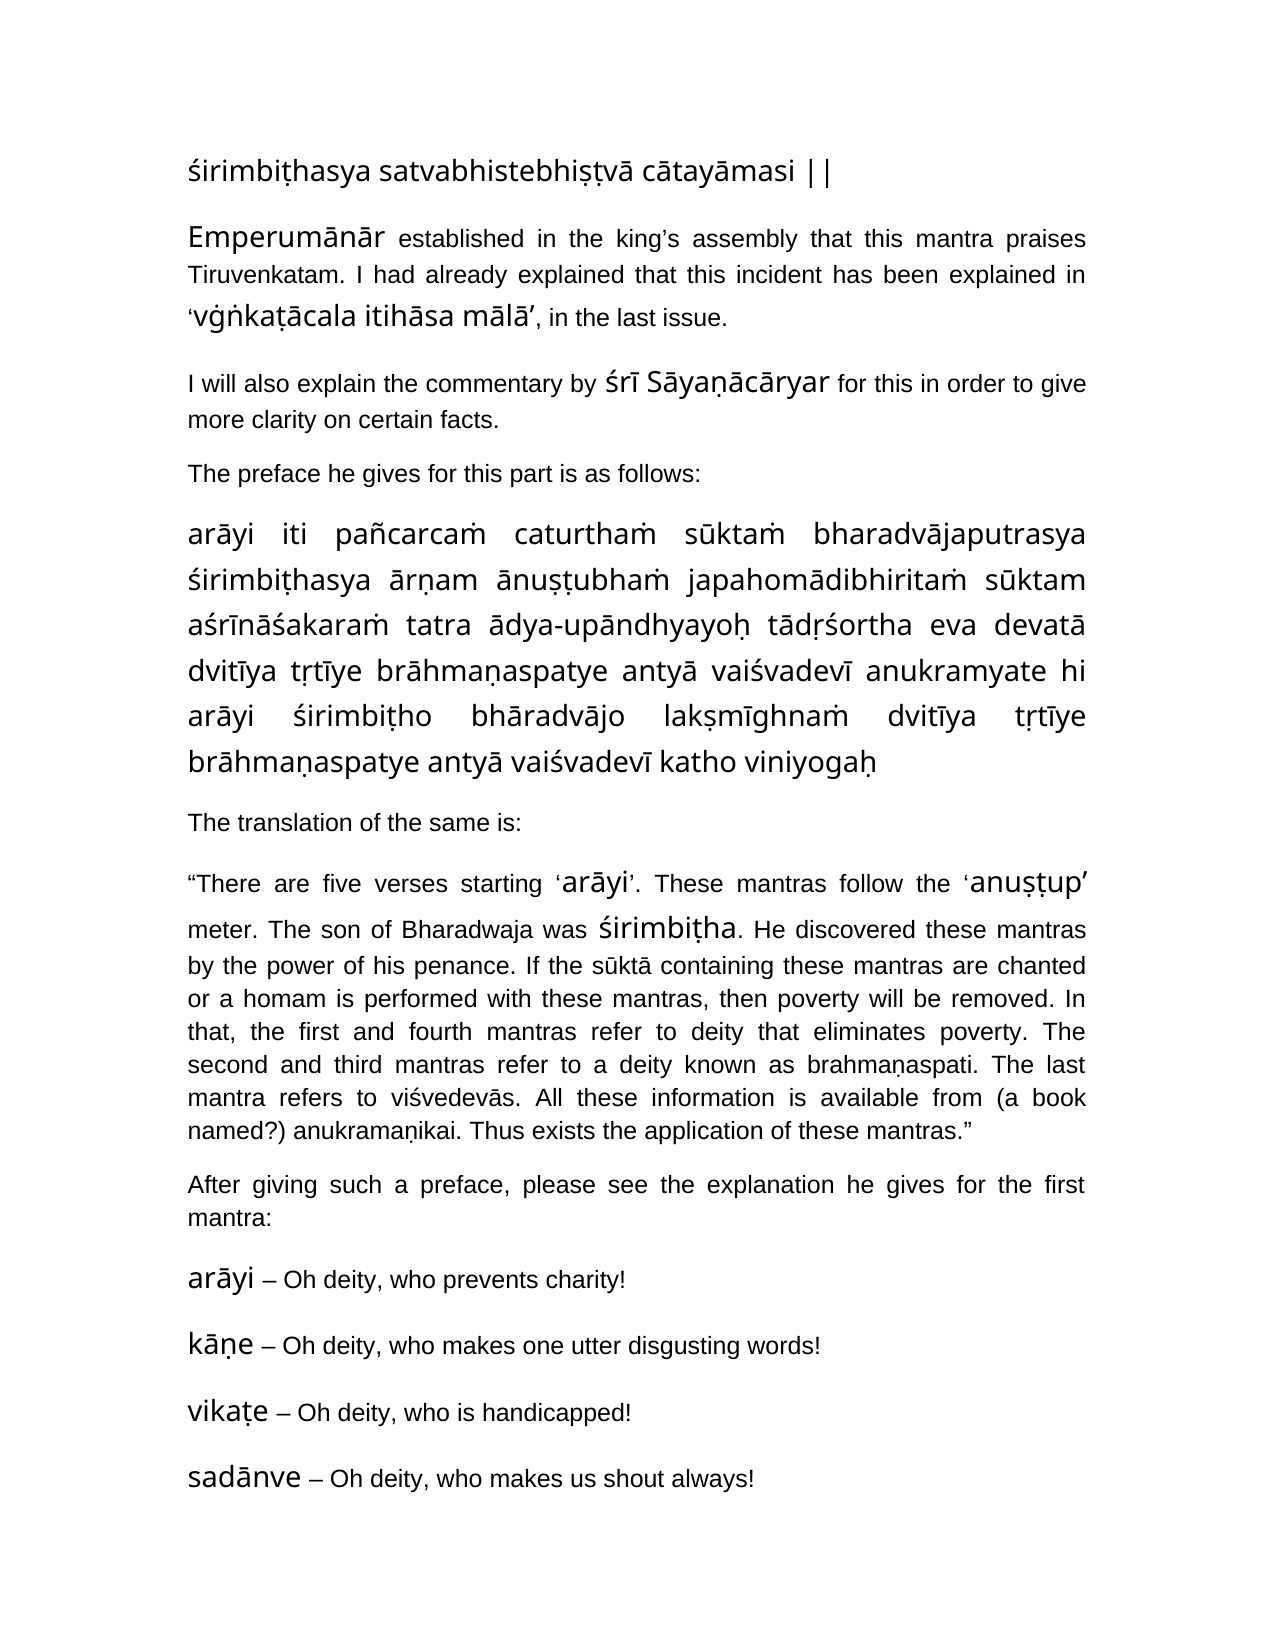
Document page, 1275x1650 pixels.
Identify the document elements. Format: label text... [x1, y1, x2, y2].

text arāyi – Oh deity, who prevents charity! [187, 1257, 1087, 1297]
text “There are five verses starting ‘arāyi’. These mantras follow the ‘anuṣṭup’ meter. The son of Bharadwaja was śirimbiṭha. He discovered these mantras by the power of his penance. If the sūktā containing these mantras are chanted or a homam is performed with these mantras, then poverty will be removed. In that, the first and fourth mantras refer to deity that eliminates poverty. The second and third mantras refer to a deity known as brahmaṇaspati. The last mantra refers to viśvedevās. All these information is available from (a book named?) anukramaṇikai. Thus exists the application of these mantras.” [187, 862, 1087, 1145]
text sadānve – Oh deity, who makes us shout always! [187, 1456, 1087, 1496]
text I will also explain the commentary by śrī Sāyaṇācāryar for this in order to give more clarity on certain facts. [187, 362, 1087, 434]
text vikaṭe – Oh deity, who is handicapped! [187, 1390, 1087, 1430]
text The preface he gives for this part is as follows: [187, 459, 1087, 488]
text Emperumānār established in the king’s assembly that this mantra praises Tiruvenkatam. I had already explained that this incident has been explained in ‘vġṅkaṭācala itihāsa mālā’, in the last issue. [187, 216, 1087, 335]
text After giving such a preface, please see the explanation he gives for the first mantra: [187, 1170, 1087, 1232]
text The translation of the same is: [187, 808, 1087, 837]
text arāyi iti pañcarcaṁ caturthaṁ sūktaṁ bharadvājaputrasya śirimbiṭhasya ārṇam ānuṣṭubhaṁ japahomādibhiritaṁ sūktam aśrīnāśakaraṁ tatra ādya-upāndhyayoḥ tādṛśortha eva devatā dvitīya tṛtīye brāhmaṇaspatye antyā vaiśvadevī anukramyate hi arāyi śirimbiṭho bhāradvājo lakṣmīghnaṁ dvitīya tṛtīye brāhmaṇaspatye antyā vaiśvadevī katho viniyogaḥ [187, 513, 1087, 781]
text śirimbiṭhasya satvabhistebhiṣṭvā cātayāmasi || [187, 150, 1087, 190]
text kāṇe – Oh deity, who makes one utter disgusting words! [187, 1323, 1087, 1363]
